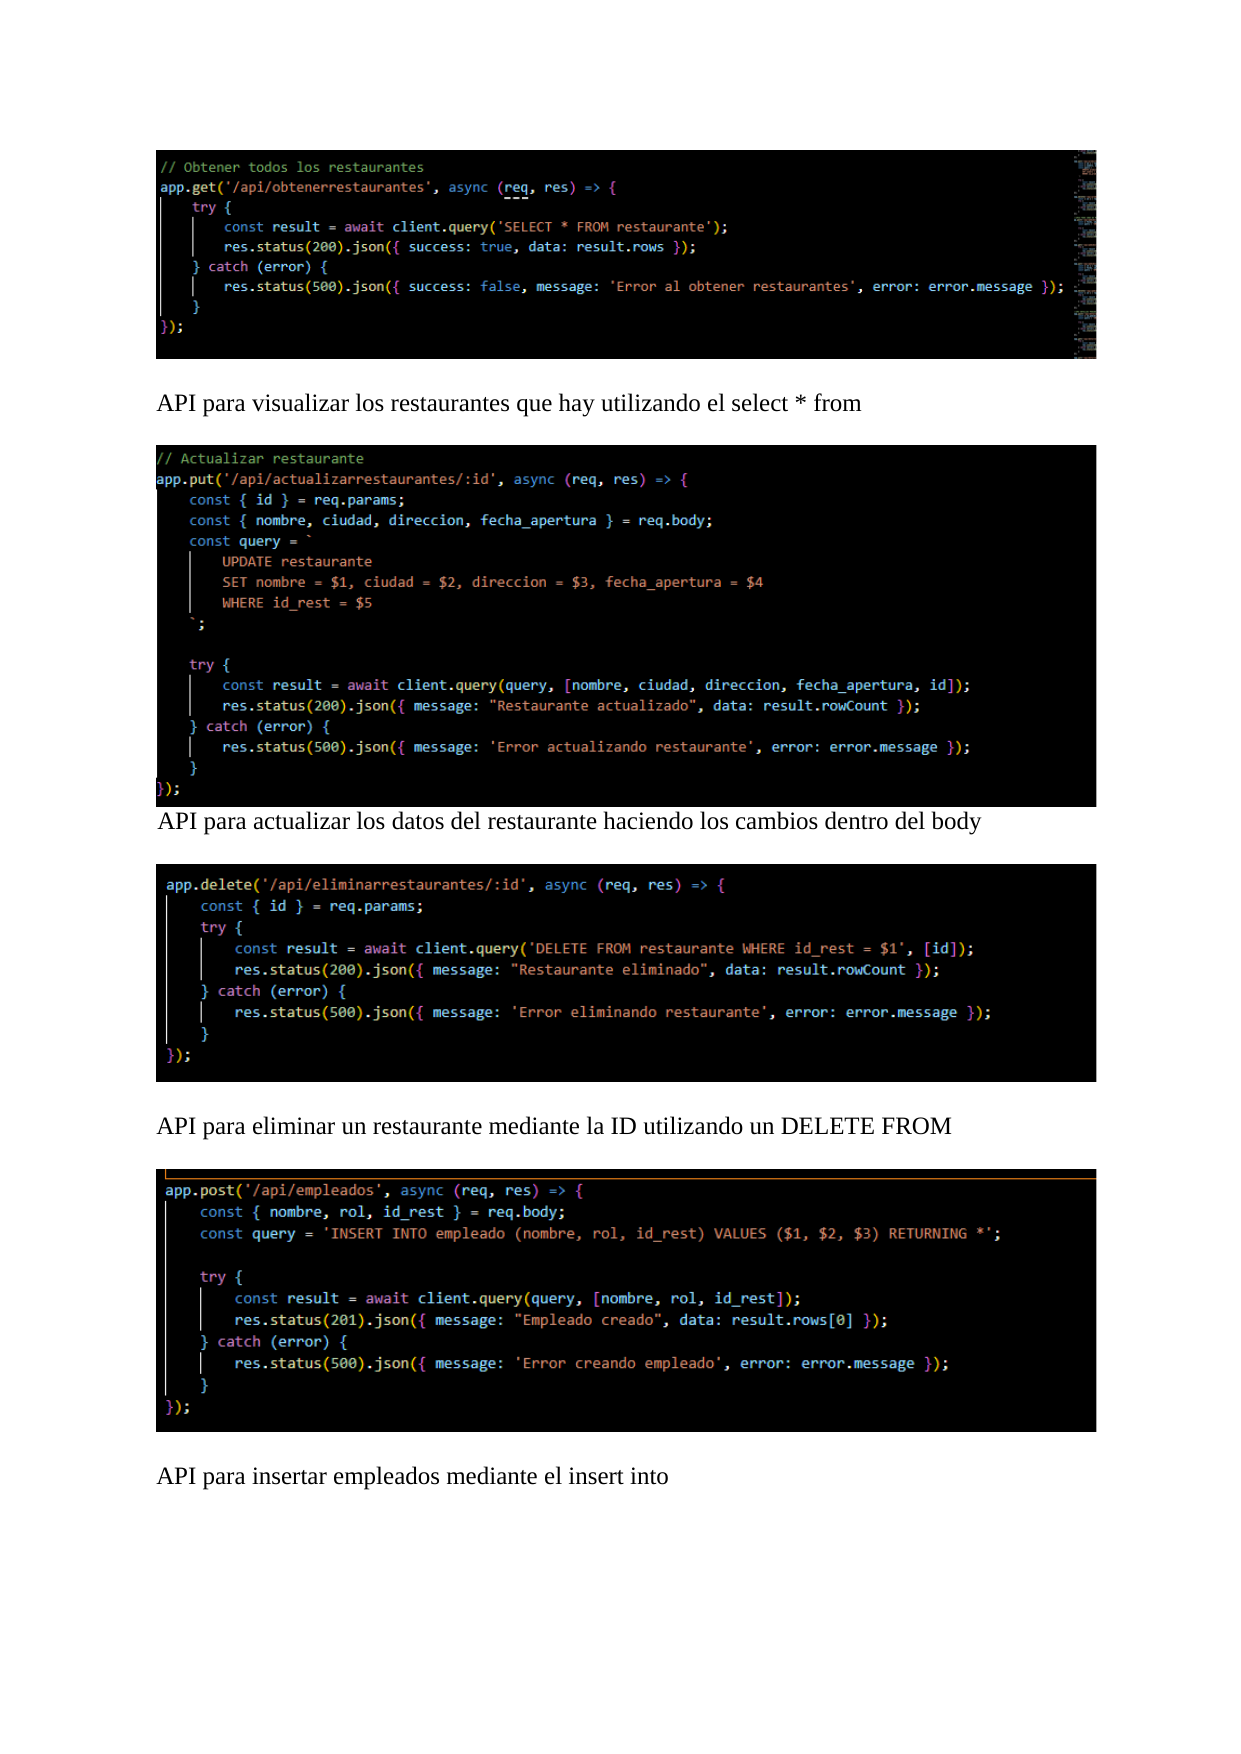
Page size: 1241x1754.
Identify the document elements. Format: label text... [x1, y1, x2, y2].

text API para actualizar los datos del restaurante haciendo los cambios dentro del body [156, 807, 1091, 835]
text API para visualizar los restaurantes que hay utilizando el select * from [156, 388, 1091, 416]
picture [156, 1169, 1097, 1432]
picture [156, 864, 1097, 1082]
picture [156, 445, 1097, 807]
picture [156, 150, 1097, 359]
text API para insertar empleados mediante el insert into [156, 1461, 1091, 1489]
text API para eliminar un restaurante mediante la ID utilizando un DELETE FROM [156, 1111, 1091, 1140]
